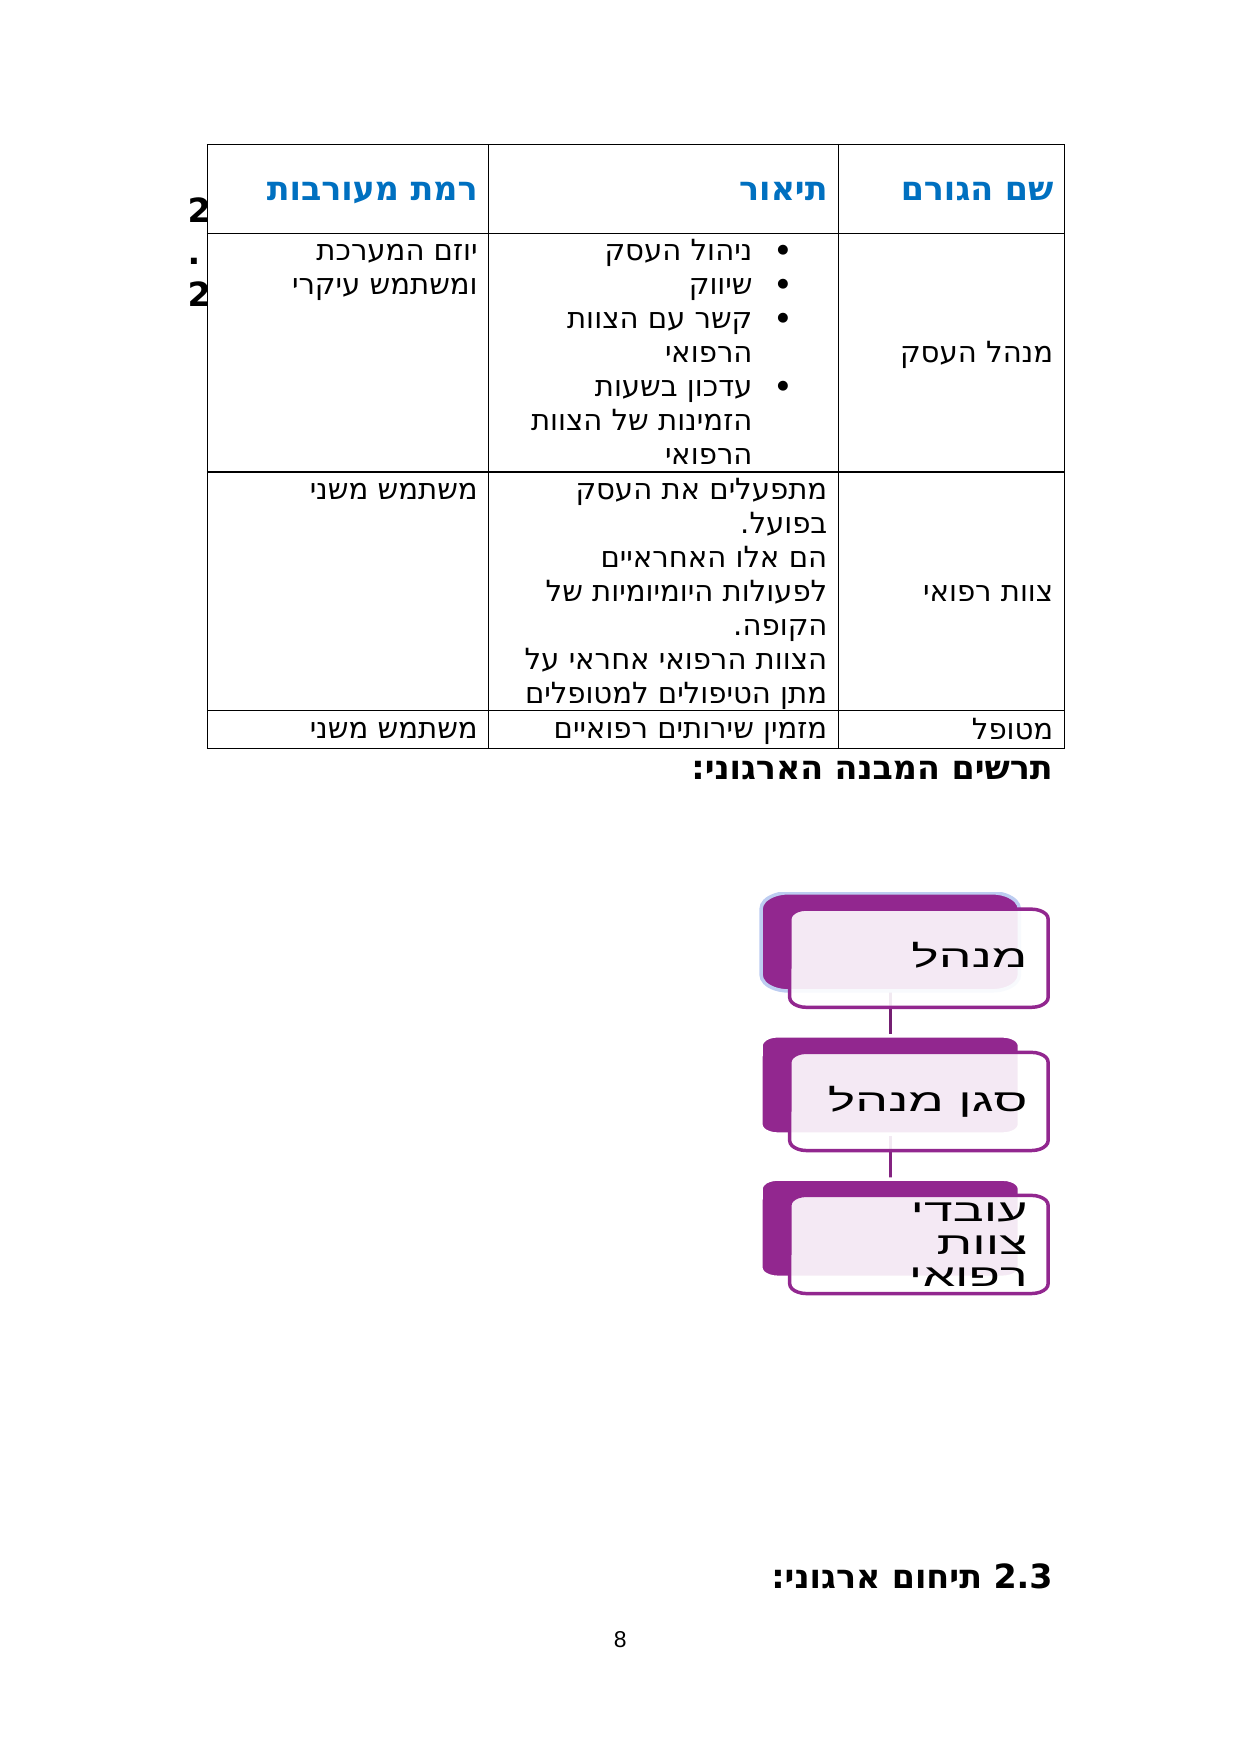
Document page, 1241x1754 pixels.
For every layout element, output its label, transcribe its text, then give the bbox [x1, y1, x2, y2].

text 2.2 תרשים המבנה הארגוני: [187, 150, 1053, 787]
table_header רמת מעורבות [208, 145, 488, 233]
table_header תיאור [489, 145, 838, 233]
table_cell מתפעלים את העסק בפועל. הם אלו האחראיים לפעולות היומיומיות של הקופה. הצוות הרפואי אחראי על מתן הטיפולים למטופלים [489, 473, 838, 710]
text 2.3 תיחום ארגוני: [187, 1558, 1053, 1597]
table_header שם הגורם [839, 145, 1064, 233]
table_cell צוות רפואי [839, 473, 1064, 710]
table_cell יוזם המערכת ומשתמש עיקרי [208, 234, 488, 471]
table_cell משתמש משני [208, 711, 488, 747]
table_cell משתמש משני [208, 473, 488, 710]
table_cell מזמין שירותים רפואיים [489, 711, 838, 747]
table_cell מנהל העסק [839, 234, 1064, 471]
table_cell מטופל [839, 711, 1064, 747]
table_cell ניהול העסק שיווק קשר עם הצוות הרפואי עדכון בשעות הזמינות של הצוות הרפואי [489, 234, 838, 471]
